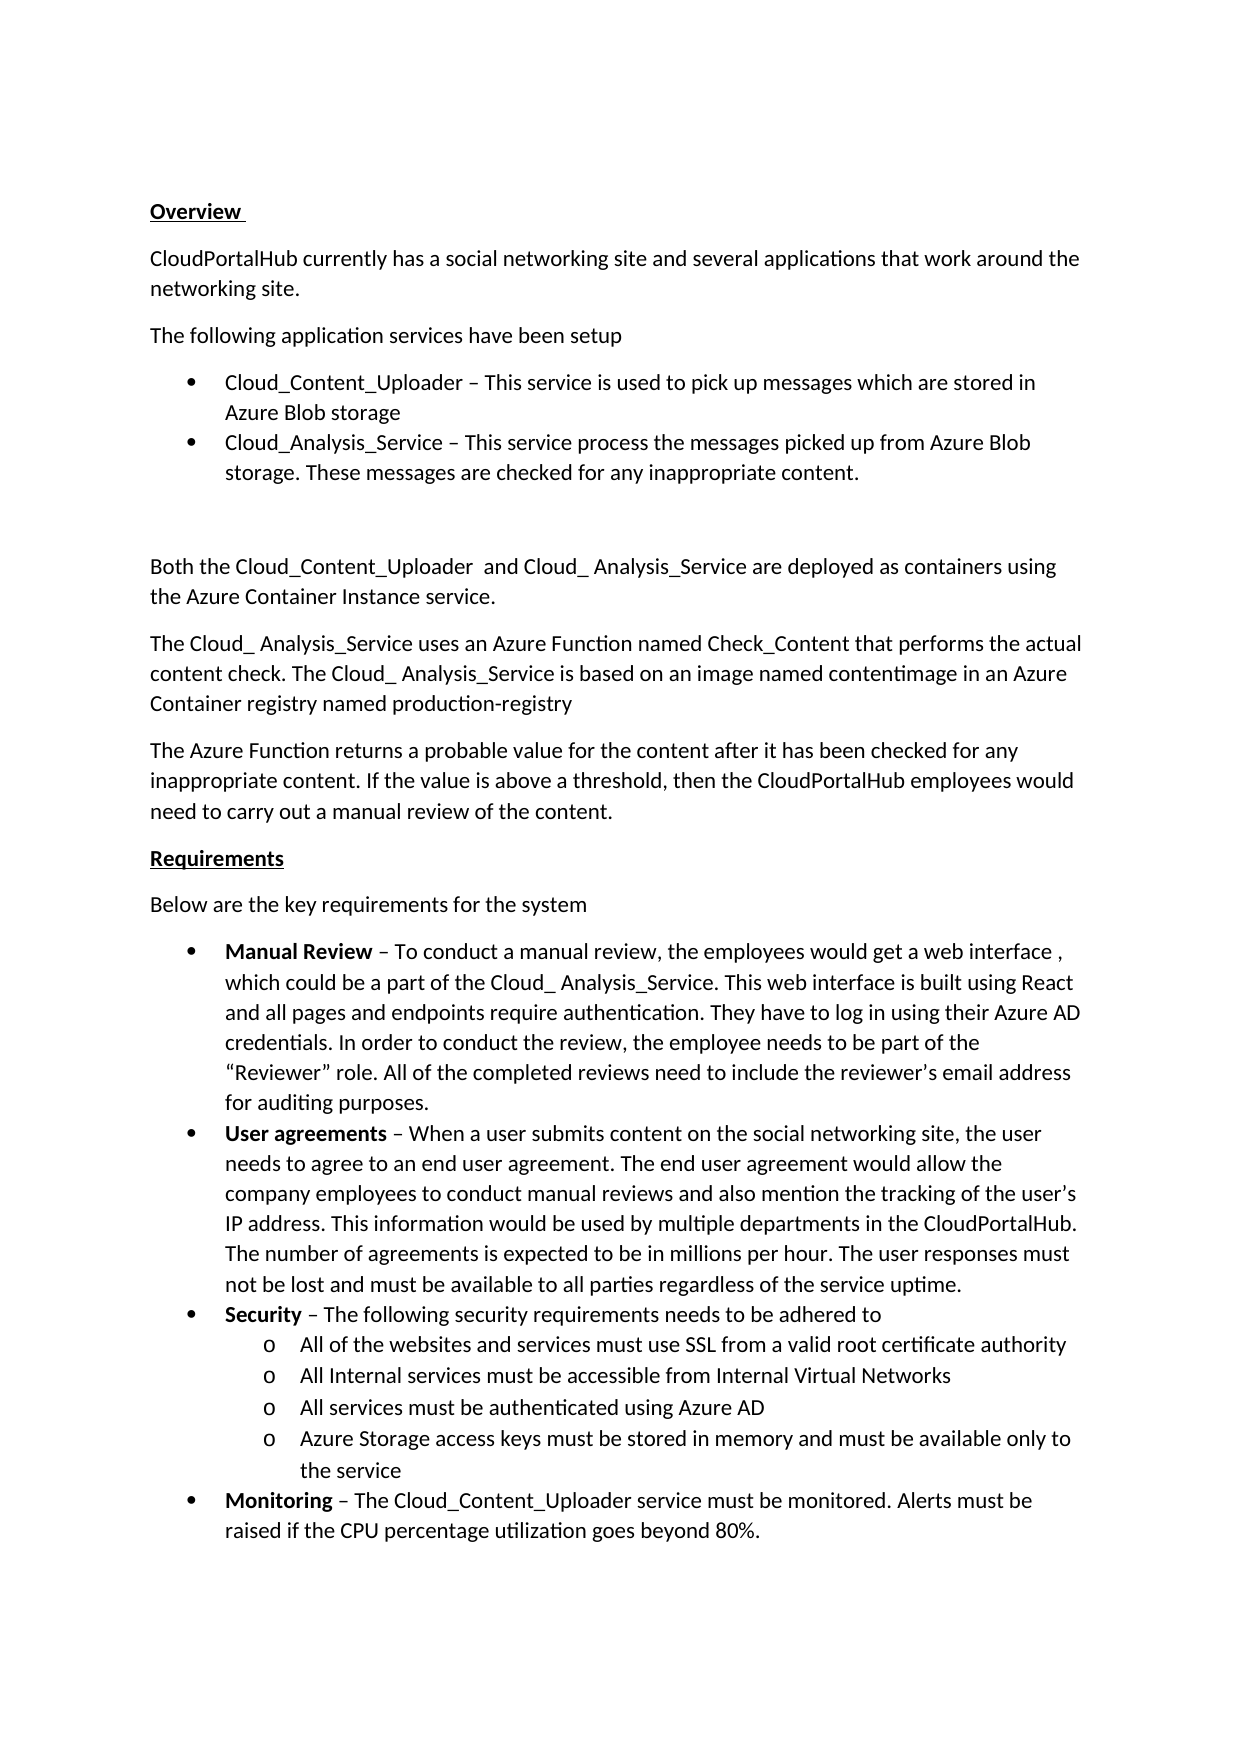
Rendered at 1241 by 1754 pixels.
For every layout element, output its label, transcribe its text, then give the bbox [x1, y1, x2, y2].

list Monitoring – The Cloud_Content_Uploader service must be monitored. Alerts must be raised if the CPU percentage utilization goes beyond 80%. [187, 1486, 1090, 1544]
list Azure Storage access keys must be stored in memory and must be available only to the service [262, 1424, 1090, 1484]
text The following application services have been setup [150, 321, 1090, 349]
text The Azure Function returns a probable value for the content after it has been checked for any inappropriate content. If the value is above a threshold, then the CloudPortalHub employees would need to carry out a manual review of the content. [150, 736, 1090, 825]
text The Cloud_ Analysis_Service uses an Azure Function named Check_Content that performs the actual content check. The Cloud_ Analysis_Service is based on an image named contentimage in an Azure Container registry named production-registry [150, 629, 1090, 718]
text Both the Cloud_Content_Uploader and Cloud_ Analysis_Service are deployed as containers using the Azure Container Instance service. [150, 552, 1090, 610]
list Security – The following security requirements needs to be adhered to [187, 1300, 1090, 1328]
text CloudPortalHub currently has a social networking site and several applications that work around the networking site. [150, 244, 1090, 302]
list Manual Review – To conduct a manual review, the employees would get a web interface , which could be a part of the Cloud_ Analysis_Service. This web interface is built using React and all pages and endpoints require authentication. They have to log in using their Azure AD credentials. In order to conduct the review, the employee needs to be part of the “Reviewer” role. All of the completed reviews need to include the reviewer’s email address for auditing purposes. [187, 937, 1090, 1117]
list All Internal services must be accessible from Internal Virtual Networks [262, 1362, 1090, 1391]
list All of the websites and services must use SSL from a valid root certificate authority [262, 1330, 1090, 1359]
list Cloud_Analysis_Service – This service process the messages picked up from Azure Blob storage. These messages are checked for any inappropriate content. [187, 428, 1090, 486]
text Below are the key requirements for the system [150, 891, 1090, 919]
list Cloud_Content_Uploader – This service is used to pick up messages which are stored in Azure Blob storage [187, 368, 1090, 426]
list All services must be authenticated using Azure AD [262, 1393, 1090, 1422]
text Requirements [150, 844, 1090, 872]
text Overview [150, 197, 1090, 225]
list User agreements – When a user submits content on the social networking site, the user needs to agree to an end user agreement. The end user agreement would allow the company employees to conduct manual reviews and also mention the tracking of the user’s IP address. This information would be used by multiple departments in the CloudPortalHub. The number of agreements is expected to be in millions per hour. The user responses must not be lost and must be available to all parties regardless of the service uptime. [187, 1119, 1090, 1298]
